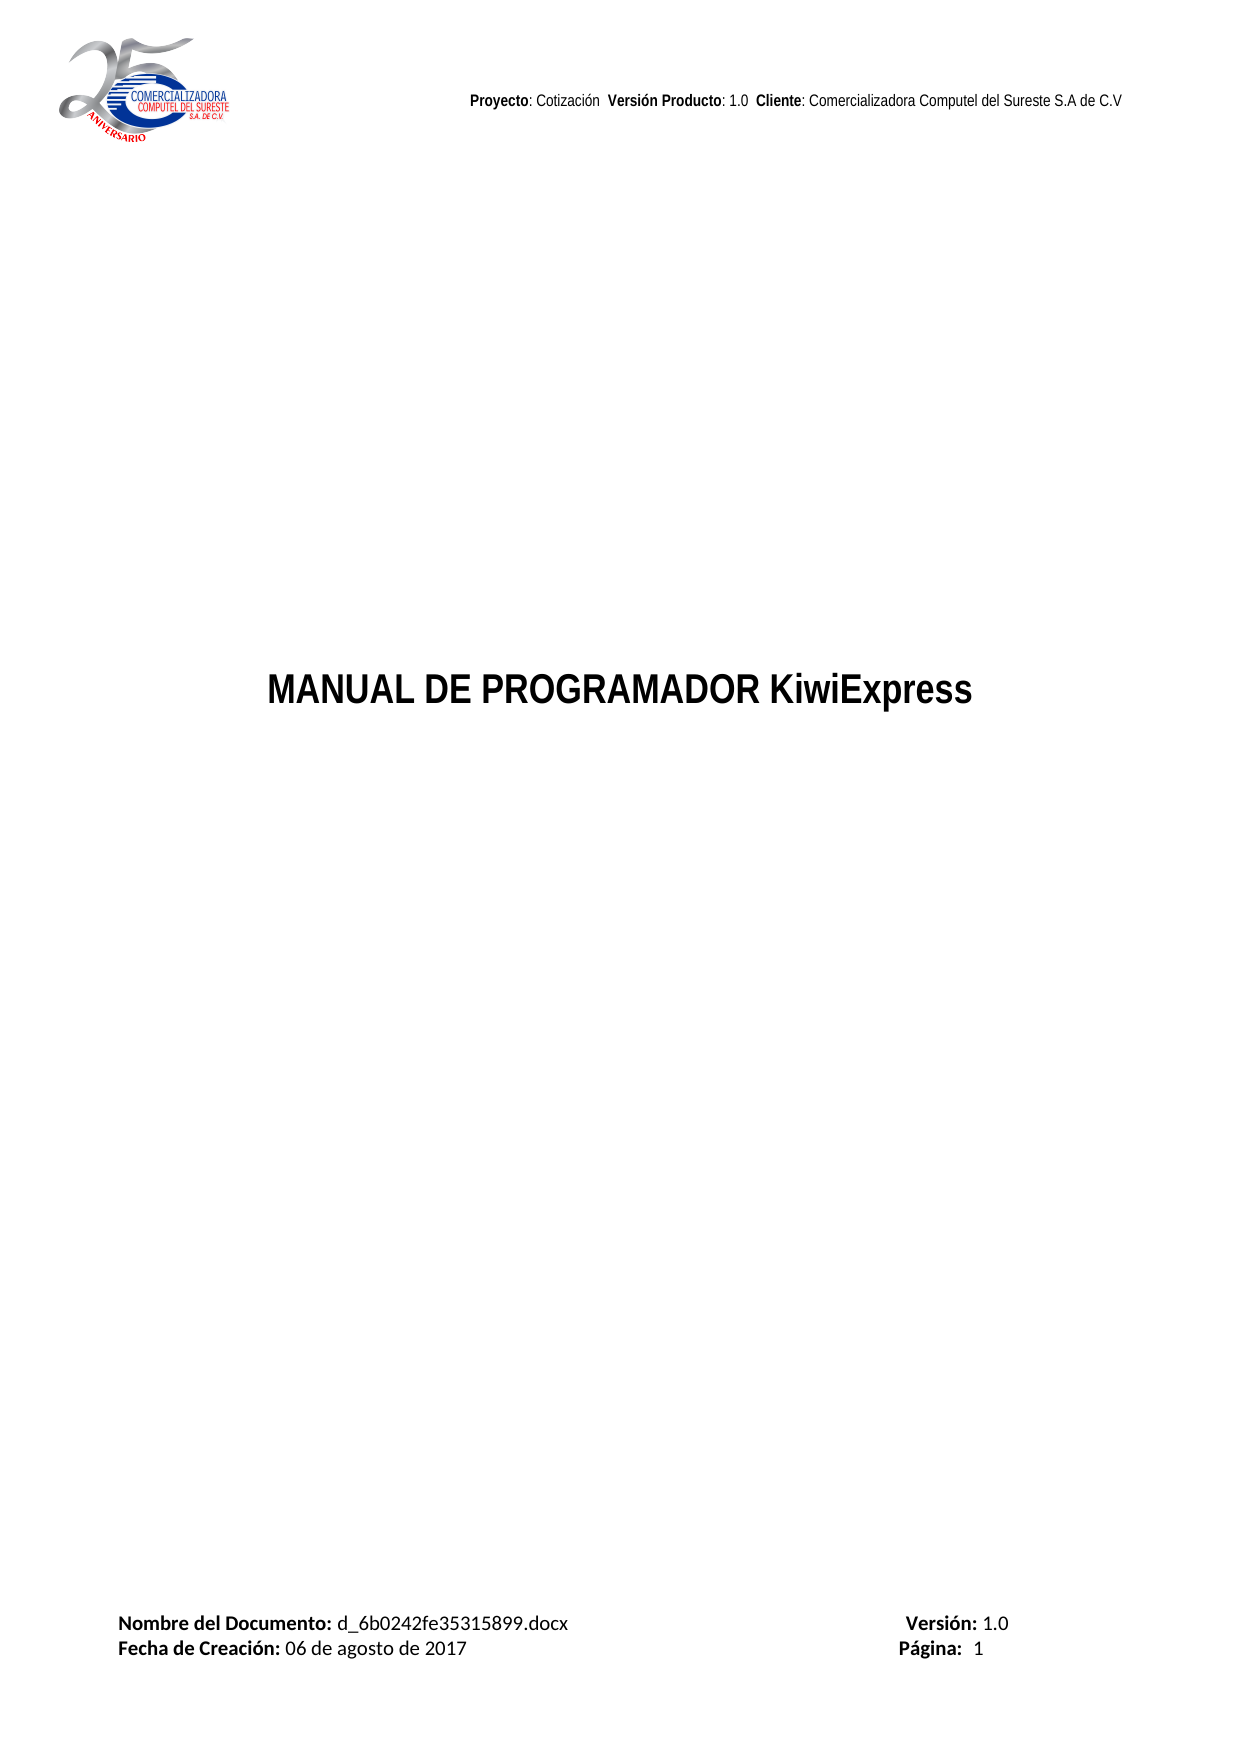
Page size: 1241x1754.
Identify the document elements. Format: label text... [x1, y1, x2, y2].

picture [59, 38, 230, 142]
text MANUAL DE PROGRAMADOR KiwiExpress [118, 665, 1122, 712]
